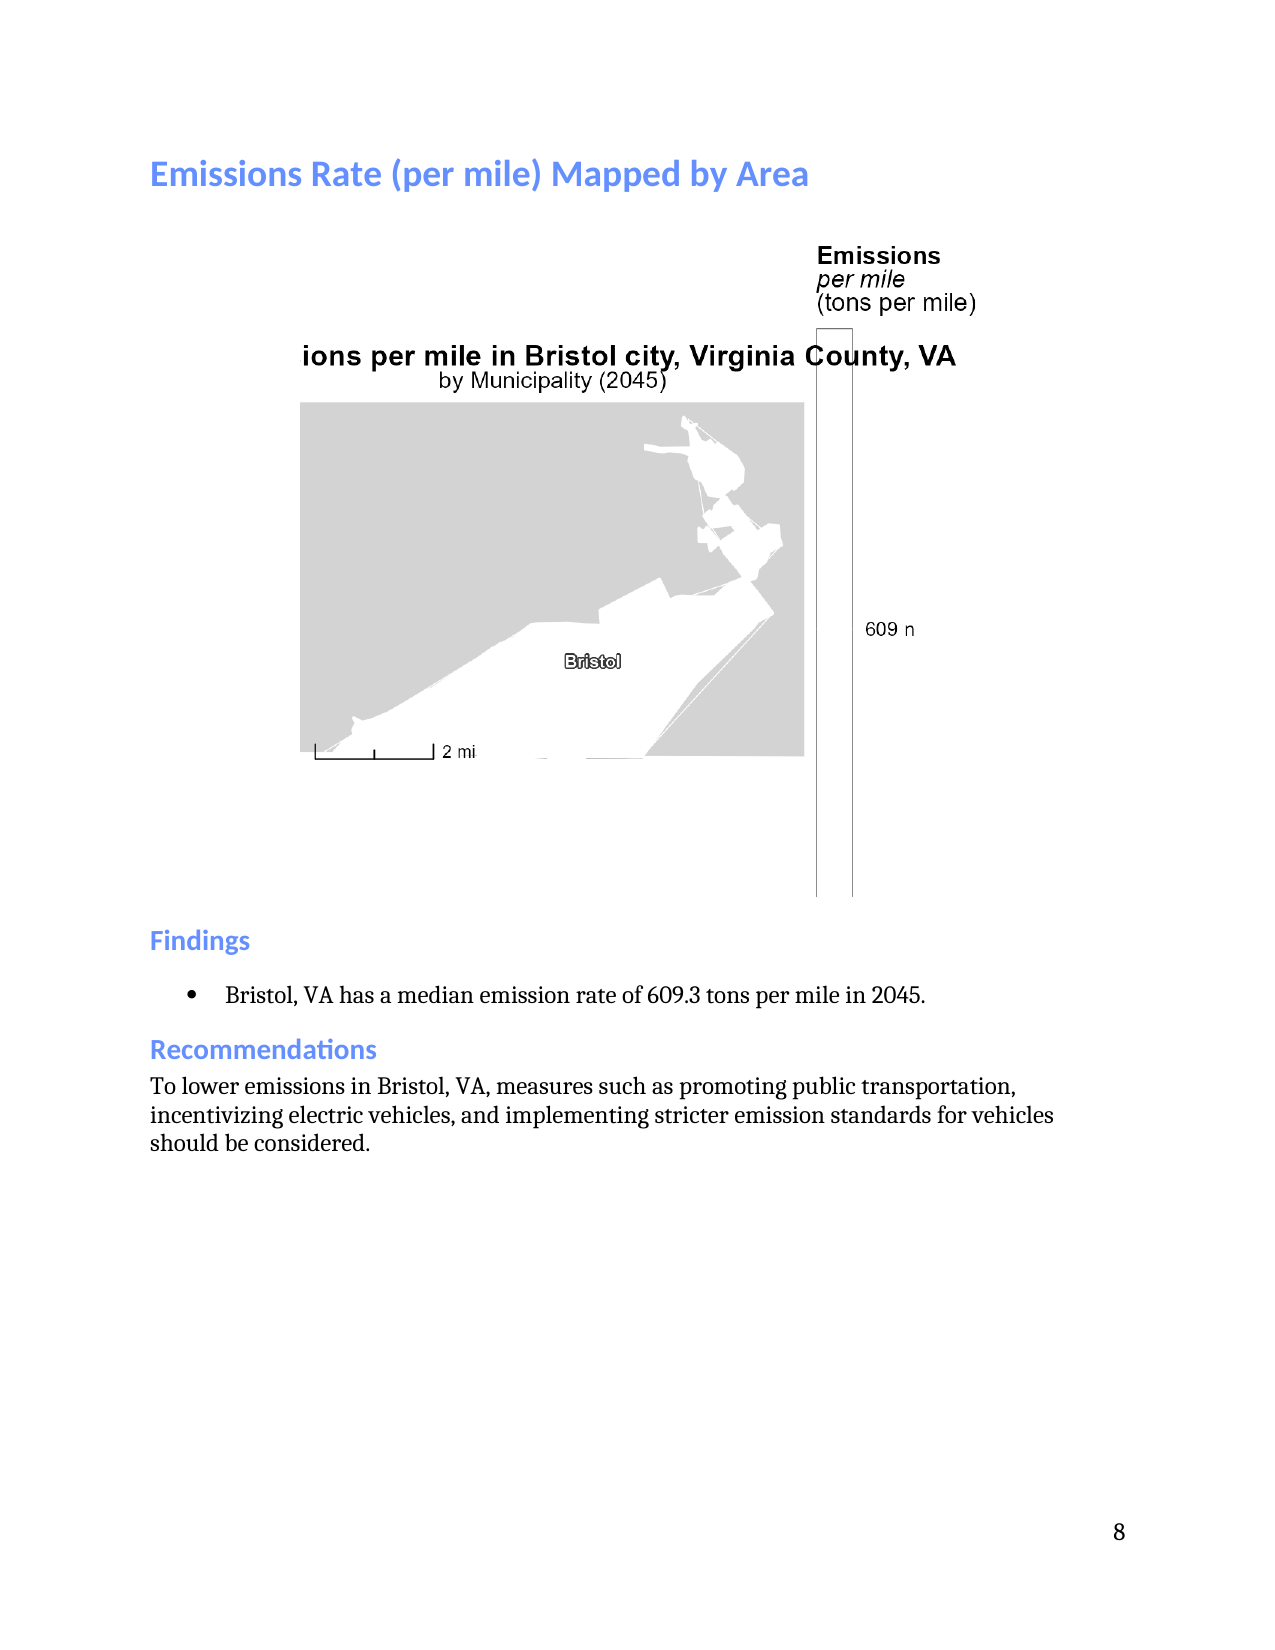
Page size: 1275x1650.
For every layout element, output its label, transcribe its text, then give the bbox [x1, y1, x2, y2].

subtitle Recommendations [150, 1031, 1125, 1066]
text Bristol, VA has a median emission rate of 609.3 tons per mile in 2045. [187, 981, 1125, 1010]
picture [300, 221, 976, 897]
subtitle Emissions Rate (per mile) Mapped by Area [150, 150, 1125, 196]
subtitle Findings [150, 922, 1125, 957]
text To lower emissions in Bristol, VA, measures such as promoting public transportation, incentivizing electric vehicles, and implementing stricter emission standards for vehicles should be considered. [150, 1072, 1125, 1158]
